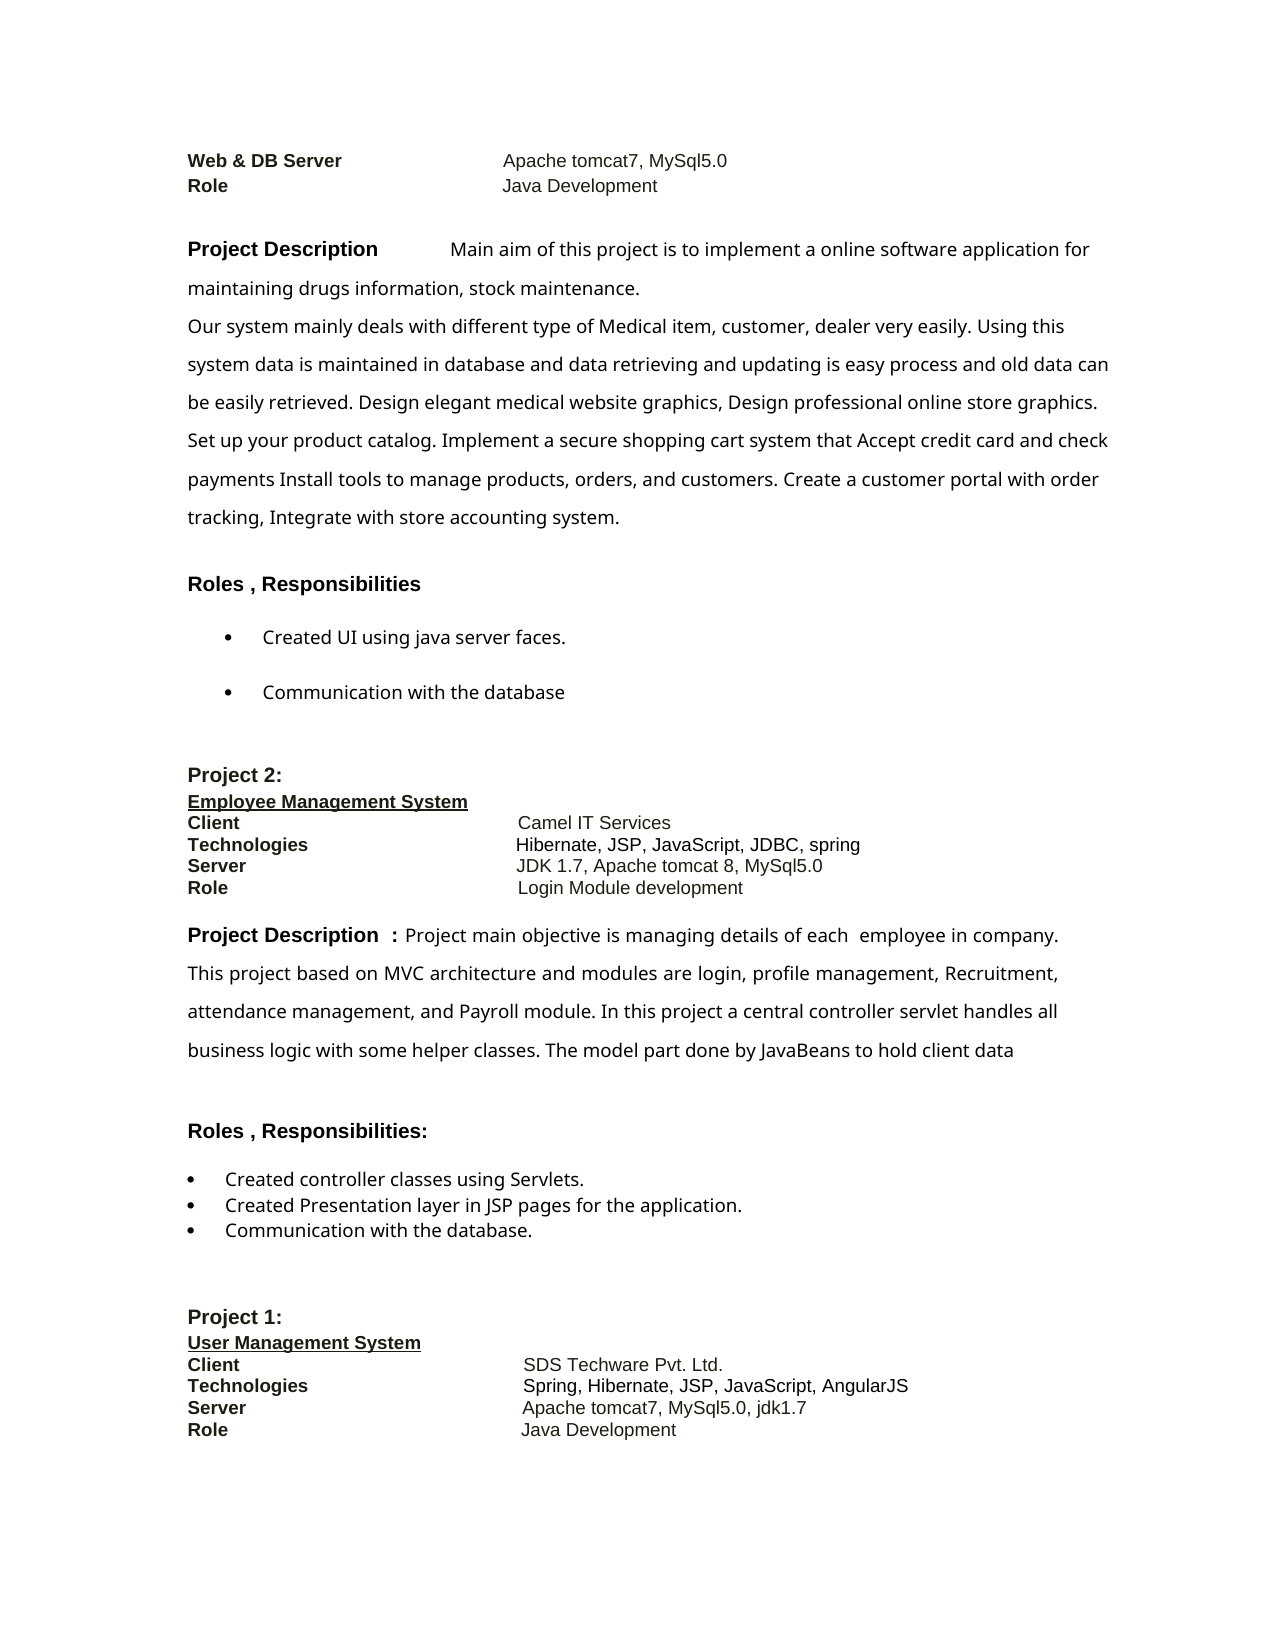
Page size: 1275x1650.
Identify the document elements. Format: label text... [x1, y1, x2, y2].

text Web & DB Server Apache tomcat7, MySql5.0 [187, 150, 1110, 172]
text Project Description Main aim of this project is to implement a online software application for maintaining drugs information, stock maintenance. Our system mainly deals with different type of Medical item, customer, dealer very easily. Using this system data is maintained in database and data retrieving and updating is easy process and old data can be easily retrieved. Design elegant medical website graphics, Design professional online store graphics. Set up your product catalog. Implement a secure shopping cart system that Accept credit card and check payments Install tools to manage products, orders, and customers. Create a customer portal with order tracking, Integrate with store accounting system. [187, 237, 1110, 530]
text Server Apache tomcat7, MySql5.0, jdk1.7 [187, 1397, 1110, 1418]
text Client Camel IT Services [187, 812, 1125, 834]
list Created UI using java server faces. [225, 625, 1125, 650]
text Employee Management System [187, 791, 1125, 812]
text Project Description : Project main objective is managing details of each employee in company. This project based on MVC architecture and modules are login, profile management, Recruitment, attendance management, and Payroll module. In this project a central controller servlet handles all business logic with some helper classes. The model part done by JavaBeans to hold client data [187, 922, 1059, 1063]
text Project 1: [187, 1305, 1125, 1329]
list Created controller classes using Servlets. [187, 1166, 1059, 1192]
text Role Login Module development [187, 877, 1110, 898]
text Project 2: [150, 762, 1125, 786]
text Server JDK 1.7, Apache tomcat 8, MySql5.0 [187, 855, 1110, 877]
list Created Presentation layer in JSP pages for the application. [187, 1192, 1059, 1217]
text Roles , Responsibilities [187, 572, 1125, 596]
text Role Java Development [187, 1418, 1110, 1440]
text User Management System [187, 1332, 1125, 1354]
text Technologies Spring, Hibernate, JSP, JavaScript, AngularJS [187, 1375, 1110, 1397]
text Role Java Development [187, 175, 1110, 196]
text Technologies Hibernate, JSP, JavaScript, JDBC, spring [187, 834, 1125, 855]
text Roles , Responsibilities: [187, 1118, 1059, 1142]
list Communication with the database. [187, 1217, 1059, 1243]
text Client SDS Techware Pvt. Ltd. [187, 1354, 1125, 1375]
list Communication with the database [225, 679, 1059, 705]
